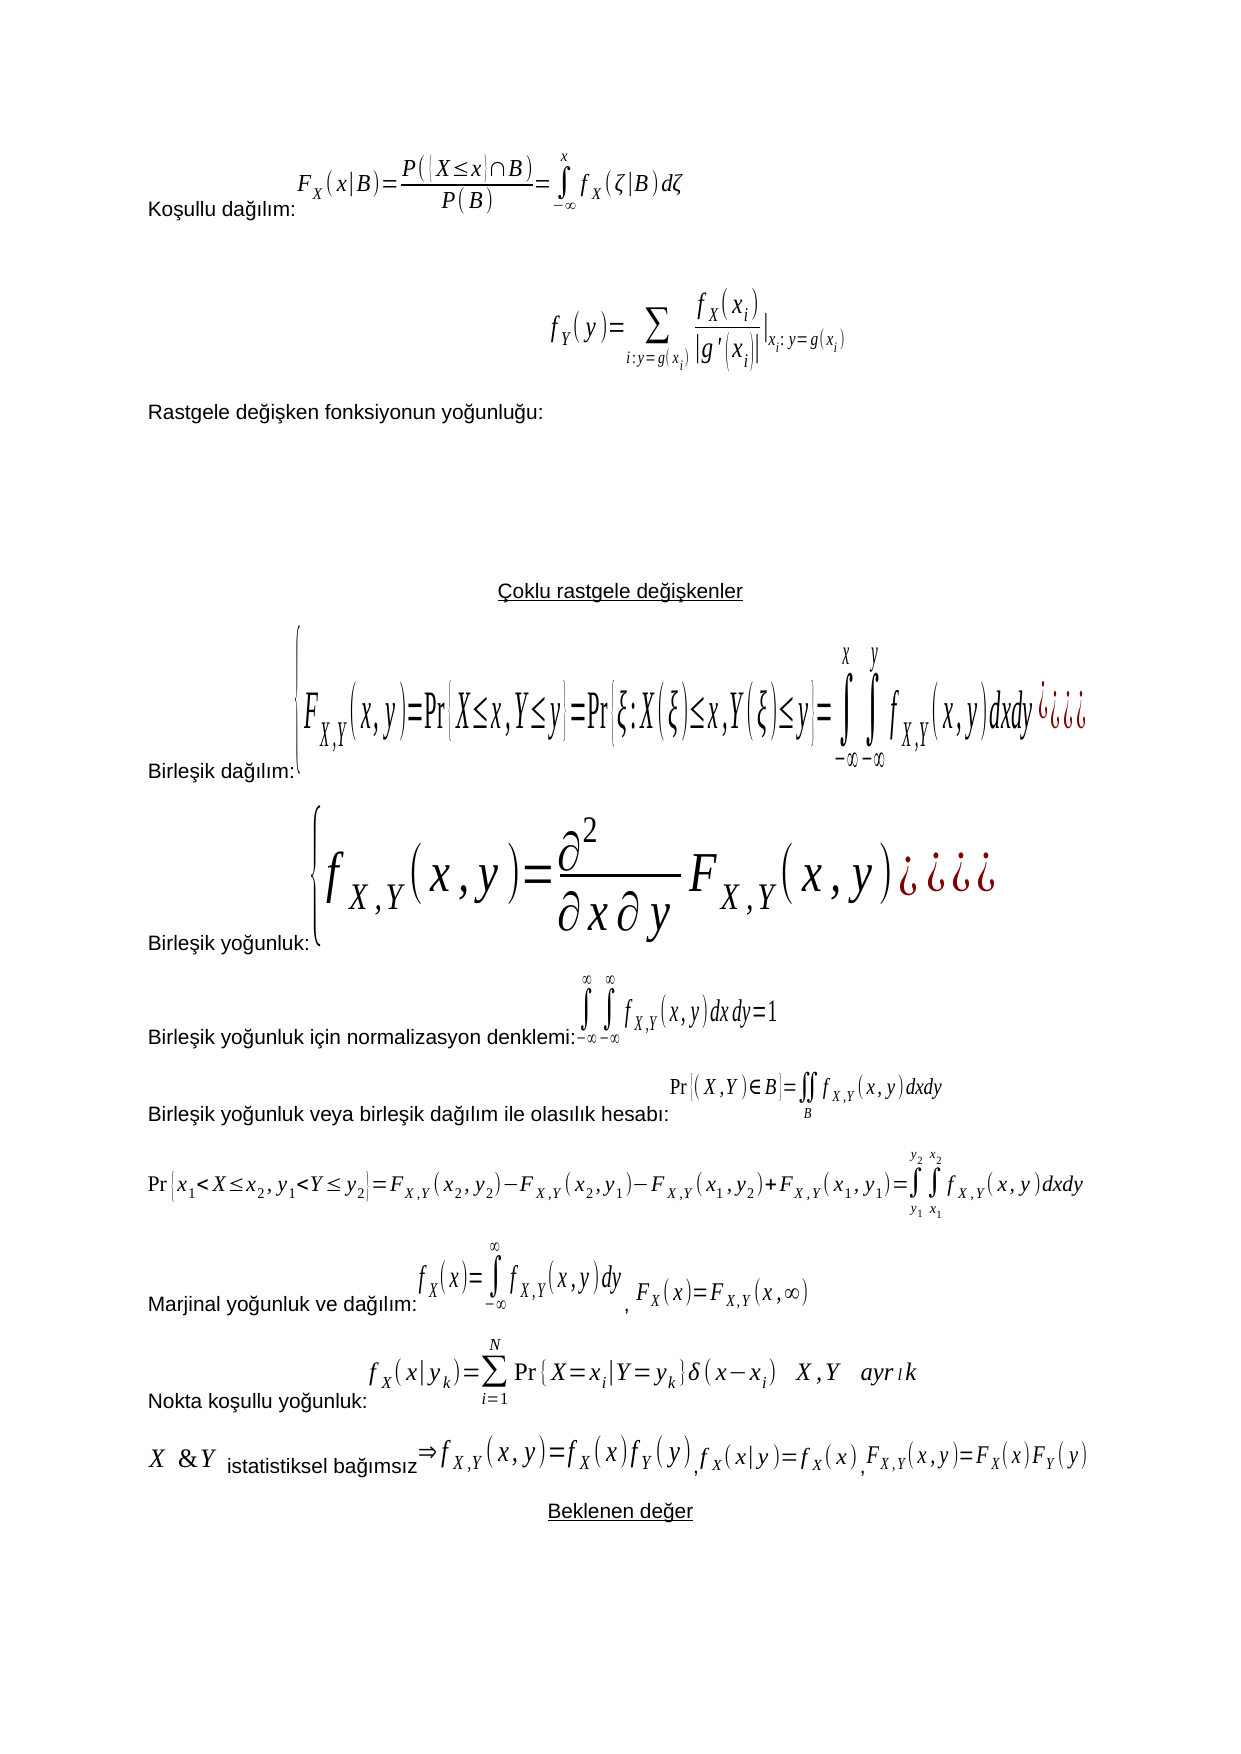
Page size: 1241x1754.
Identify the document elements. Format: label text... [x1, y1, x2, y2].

text Koşullu dağılım: [148, 148, 1093, 221]
text Birleşik dağılım: [148, 624, 1093, 783]
text Rastgele değişken fonksiyonun yoğunluğu: [148, 286, 1093, 424]
text Çoklu rastgele değişkenler [148, 579, 1093, 603]
text istatistiksel bağımsız,, [148, 1433, 1093, 1478]
text Nokta koşullu yoğunluk: [148, 1336, 1093, 1412]
text Birleşik yoğunluk: [148, 804, 1093, 955]
text Marjinal yoğunluk ve dağılım:, [148, 1242, 1093, 1315]
text Beklenen değer [148, 1499, 1093, 1523]
text Birleşik yoğunluk için normalizasyon denklemi: [148, 976, 1093, 1049]
text Birleşik yoğunluk veya birleşik dağılım ile olasılık hesabı: [148, 1070, 1093, 1126]
